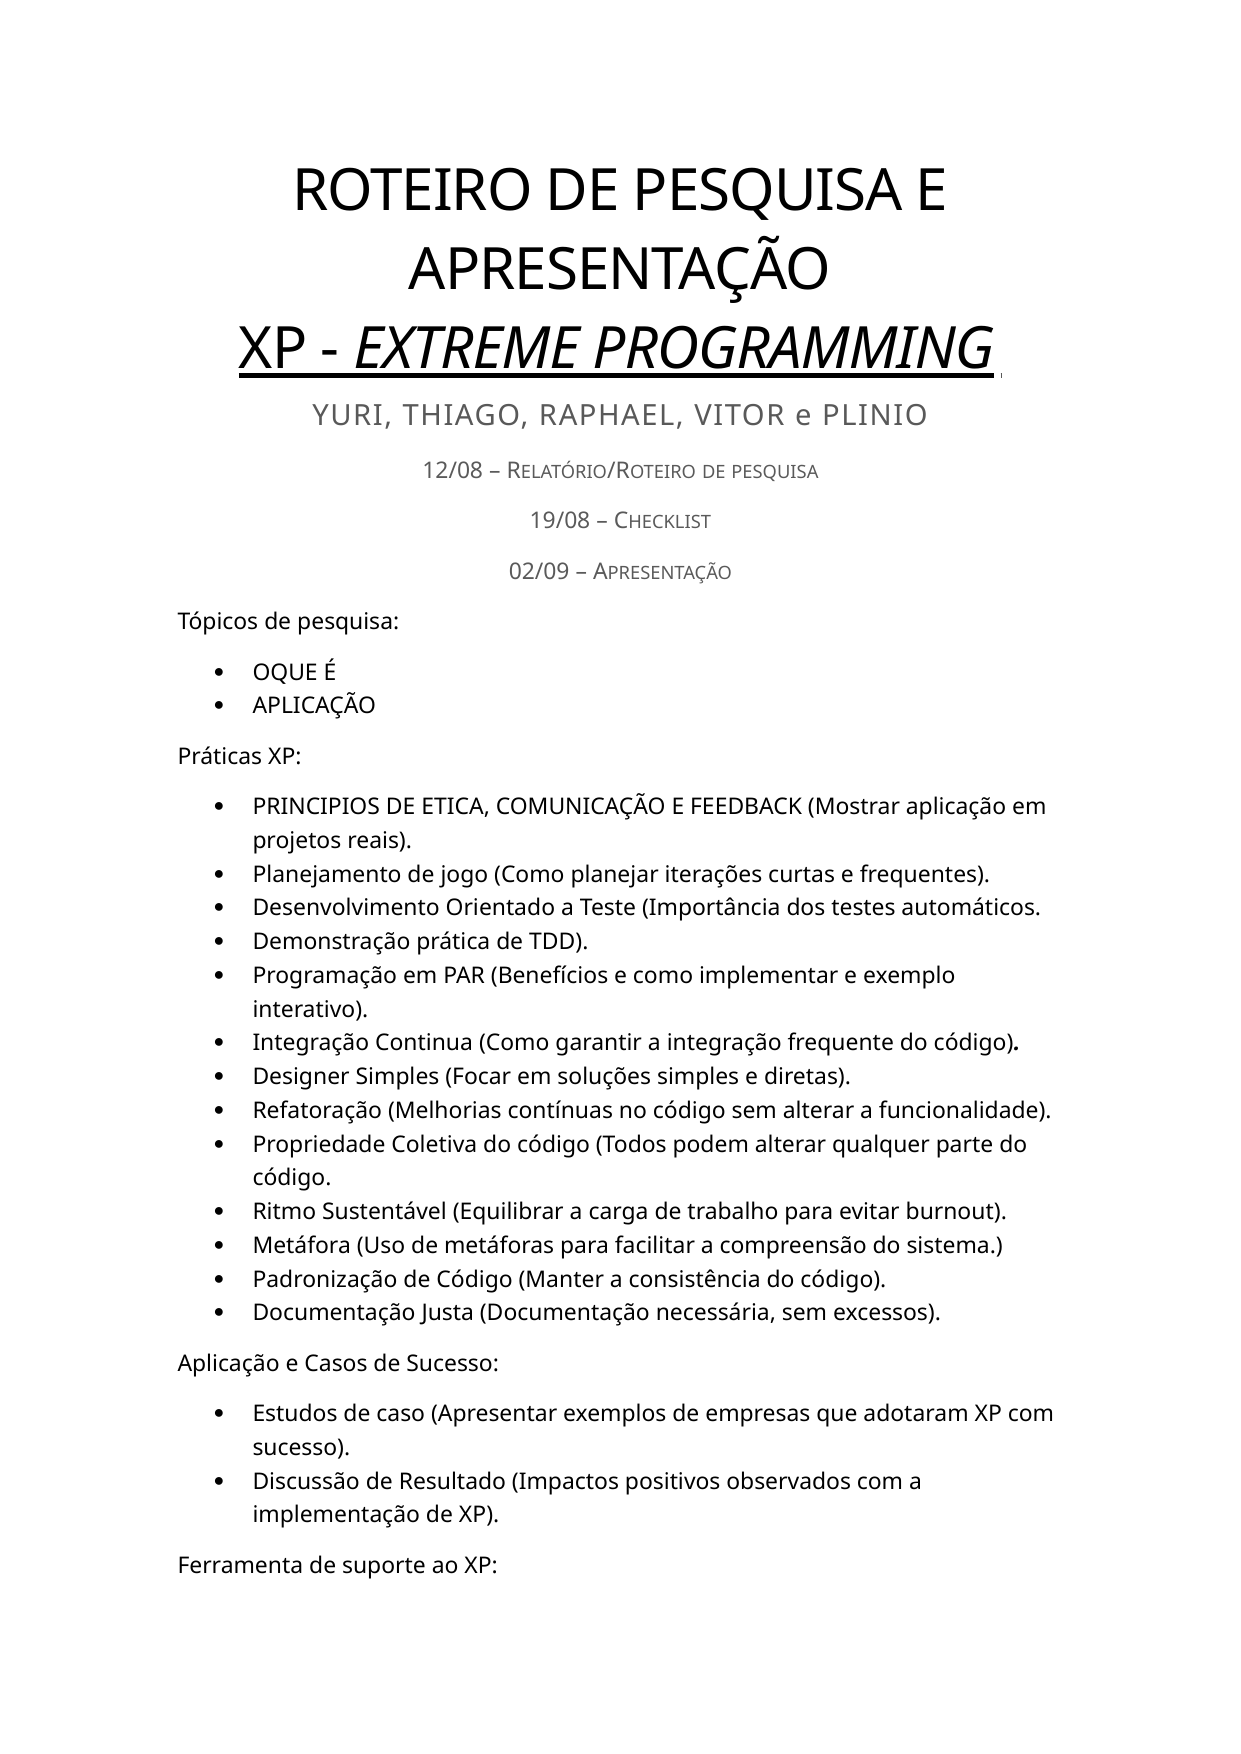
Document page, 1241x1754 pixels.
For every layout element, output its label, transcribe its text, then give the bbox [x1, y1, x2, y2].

text Práticas XP: [177, 740, 1063, 771]
title XP - EXTREME PROGRAMMING [177, 307, 1063, 386]
text Tópicos de pesquisa: [177, 605, 1063, 636]
list OQUE É [215, 656, 1063, 687]
text 19/08 – Checklist [177, 504, 1063, 536]
list Programação em PAR (Benefícios e como implementar e exemplo interativo). [215, 959, 1063, 1024]
text Aplicação e Casos de Sucesso: [177, 1347, 1063, 1378]
list Documentação Justa (Documentação necessária, sem excessos). [215, 1296, 1063, 1328]
list Desenvolvimento Orientado a Teste (Importância dos testes automáticos. [215, 891, 1063, 923]
subtitle YURI, THIAGO, RAPHAEL, VITOR e PLINIO [177, 394, 1063, 434]
text 02/09 – Apresentação [177, 555, 1063, 586]
list Metáfora (Uso de metáforas para facilitar a compreensão do sistema.) [215, 1229, 1063, 1260]
list Estudos de caso (Apresentar exemplos de empresas que adotaram XP com sucesso). [215, 1397, 1063, 1462]
list APLICAÇÃO [215, 689, 1063, 721]
list Integração Continua (Como garantir a integração frequente do código). [215, 1026, 1063, 1058]
list Padronização de Código (Manter a consistência do código). [215, 1263, 1063, 1294]
list Planejamento de jogo (Como planejar iterações curtas e frequentes). [215, 858, 1063, 889]
list Propriedade Coletiva do código (Todos podem alterar qualquer parte do código. [215, 1128, 1063, 1193]
text Ferramenta de suporte ao XP: [177, 1549, 1063, 1580]
list Discussão de Resultado (Impactos positivos observados com a implementação de XP). [215, 1465, 1063, 1530]
text 12/08 – Relatório/Roteiro de pesquisa [177, 454, 1063, 485]
list Designer Simples (Focar em soluções simples e diretas). [215, 1060, 1063, 1091]
title ROTEIRO DE PESQUISA E APRESENTAÇÃO [177, 148, 1063, 307]
list Demonstração prática de TDD). [215, 925, 1063, 956]
list Refatoração (Melhorias contínuas no código sem alterar a funcionalidade). [215, 1094, 1063, 1125]
list Ritmo Sustentável (Equilibrar a carga de trabalho para evitar burnout). [215, 1195, 1063, 1226]
list PRINCIPIOS DE ETICA, COMUNICAÇÃO E FEEDBACK (Mostrar aplicação em projetos reais). [215, 790, 1063, 855]
